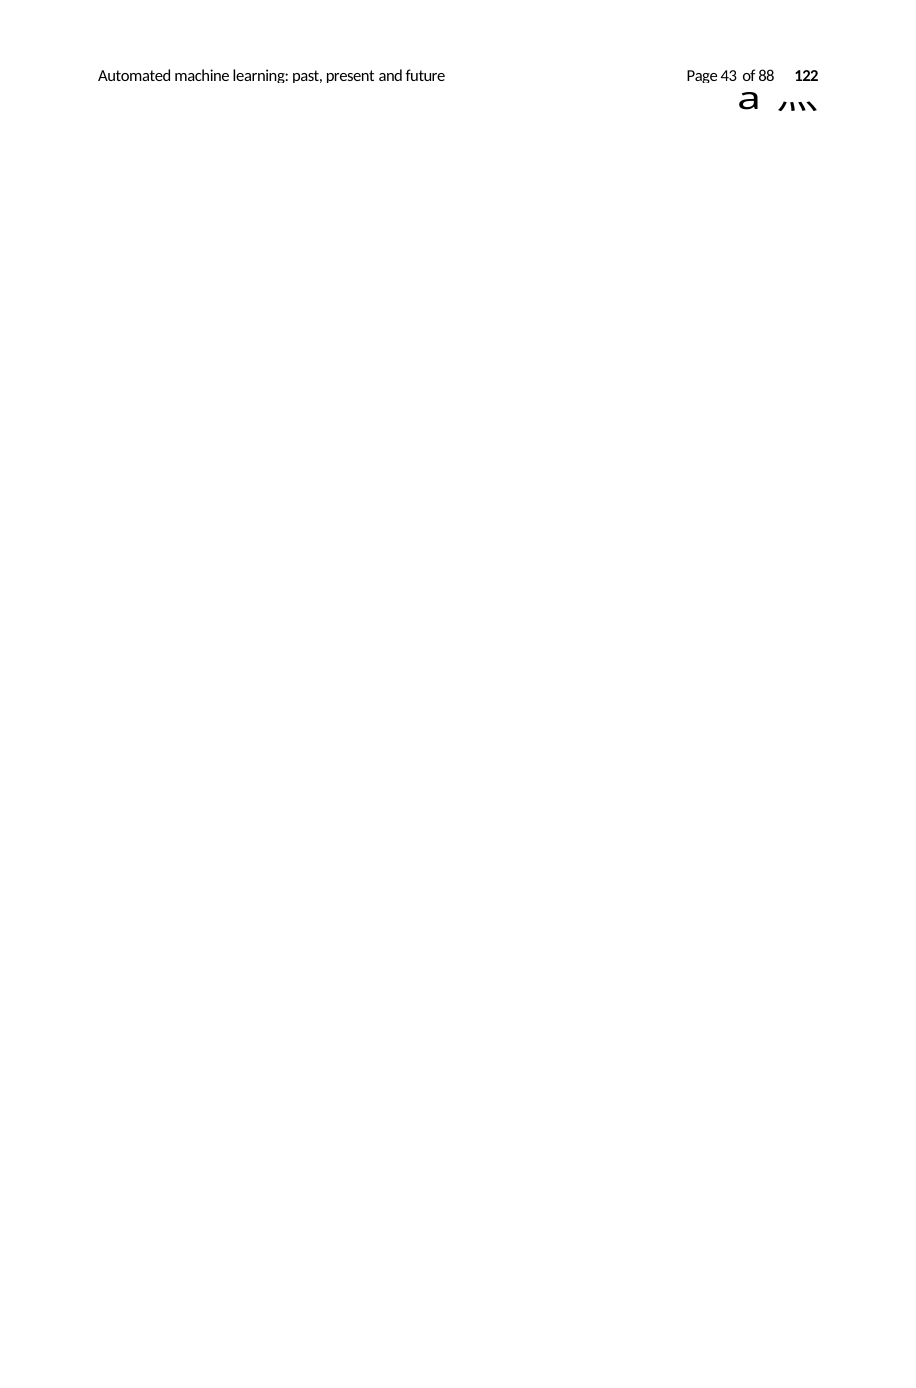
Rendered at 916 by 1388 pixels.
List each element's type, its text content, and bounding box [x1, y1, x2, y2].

text a 灬 [97, 86, 818, 115]
